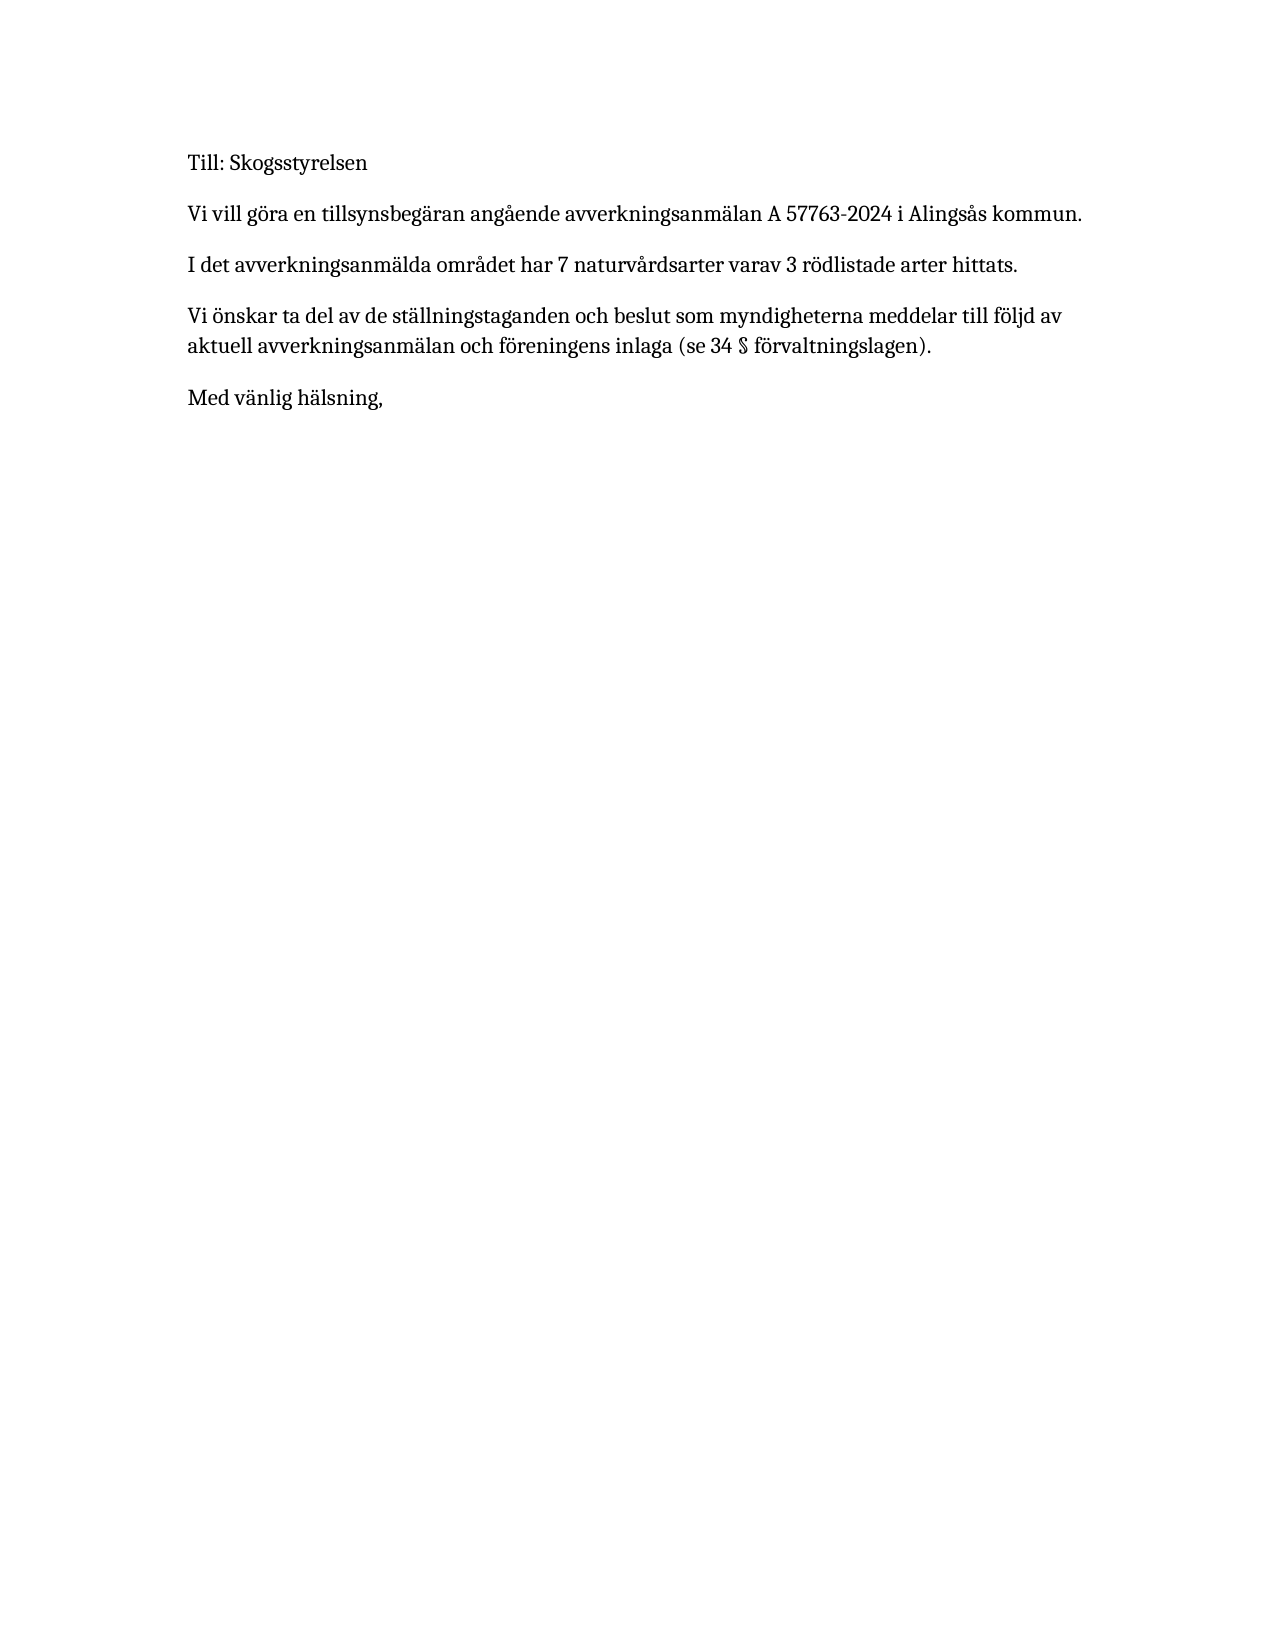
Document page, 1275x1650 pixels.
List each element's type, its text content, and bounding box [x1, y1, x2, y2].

text Till: Skogsstyrelsen [187, 150, 1087, 176]
text Vi önskar ta del av de ställningstaganden och beslut som myndigheterna meddelar till följd av aktuell avverkningsanmälan och föreningens inlaga (se 34 § förvaltningslagen). [187, 303, 1087, 360]
text Vi vill göra en tillsynsbegäran angående avverkningsanmälan A 57763-2024 i Alingsås kommun. [187, 201, 1087, 227]
text Med vänlig hälsning, [187, 384, 1087, 441]
text I det avverkningsanmälda området har 7 naturvårdsarter varav 3 rödlistade arter hittats. [187, 252, 1087, 278]
